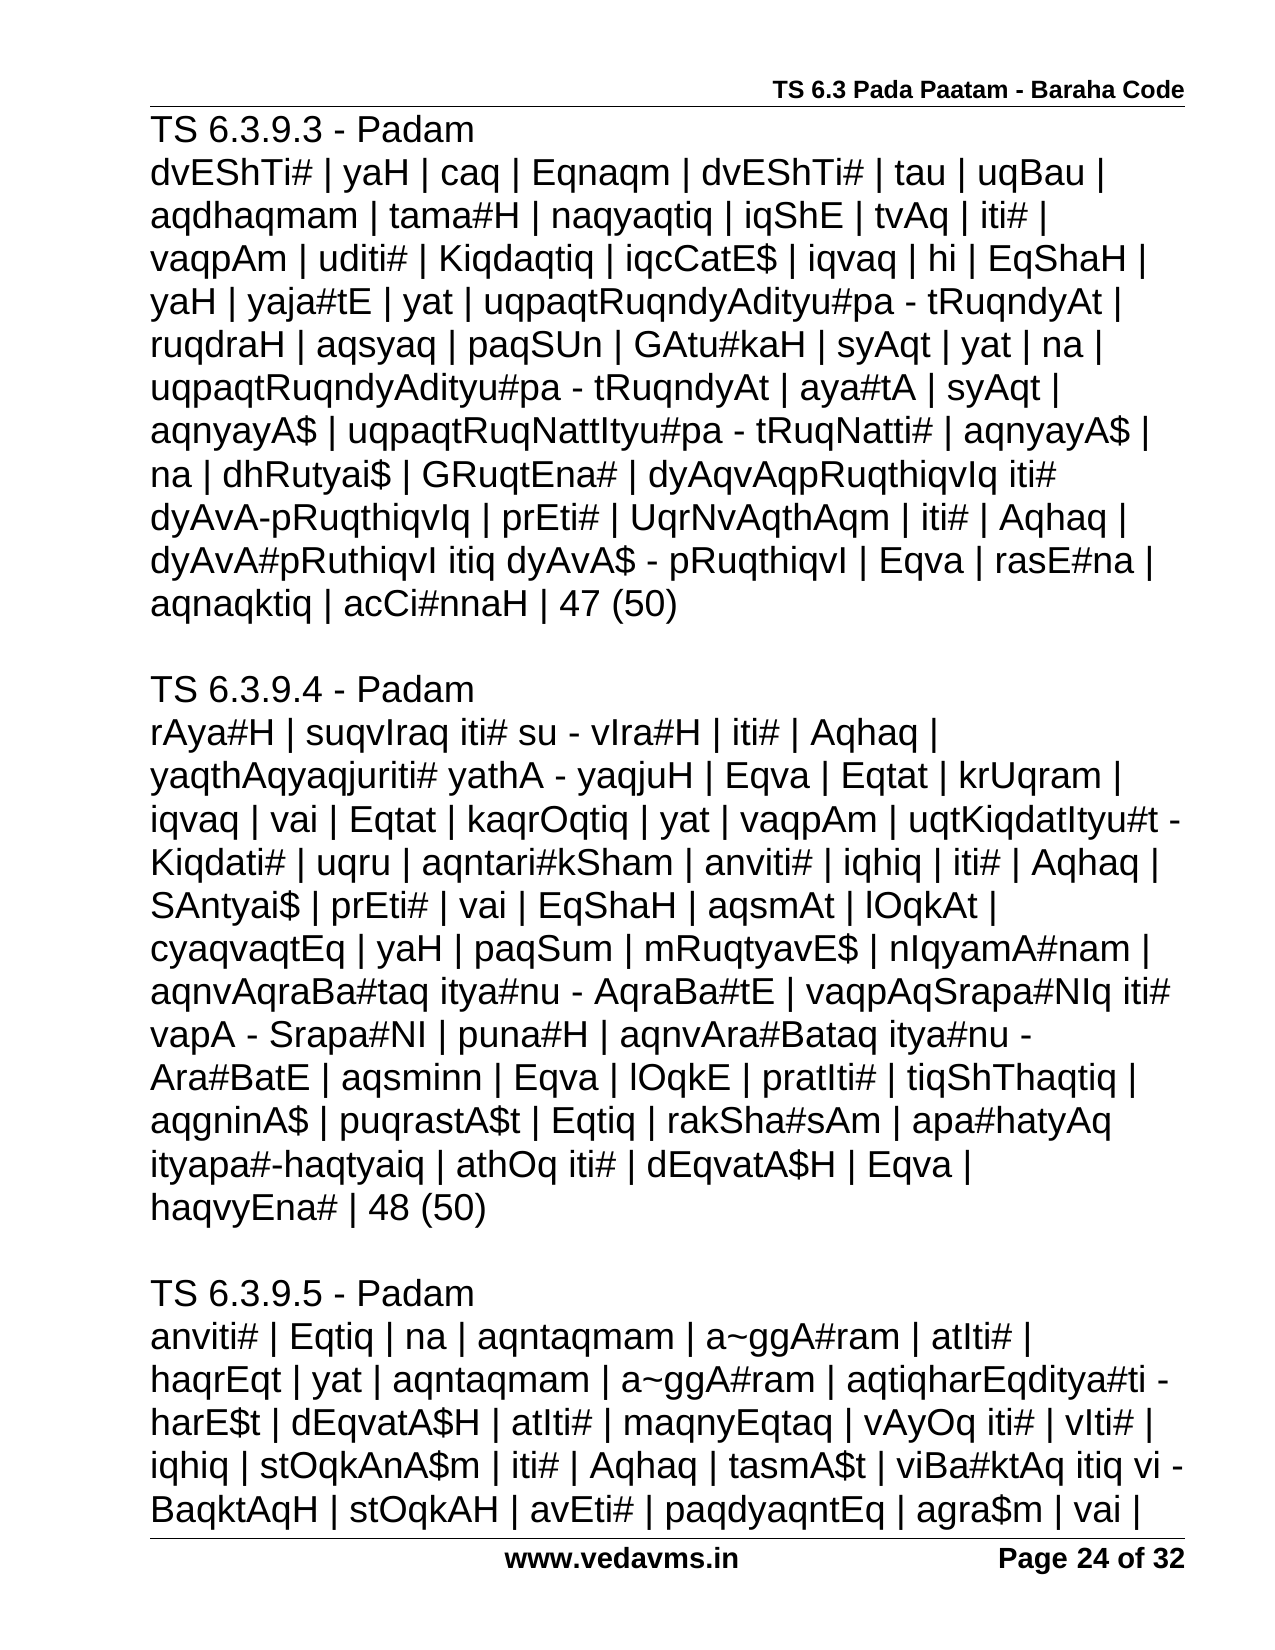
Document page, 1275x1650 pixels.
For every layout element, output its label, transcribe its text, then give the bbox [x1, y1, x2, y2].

text TS 6.3.9.4 - Padam [150, 667, 1185, 711]
text TS 6.3.9.5 - Padam [150, 1271, 1185, 1314]
text dvEShTi# | yaH | caq | Eqnaqm | dvEShTi# | tau | uqBau | aqdhaqmam | tama#H | naqyaqtiq | iqShE | tvAq | iti# | vaqpAm | uditi# | Kiqdaqtiq | iqcCatE$ | iqvaq | hi | EqShaH | yaH | yaja#tE | yat | uqpaqtRuqndyAdityu#pa - tRuqndyAt | ruqdraH | aqsyaq | paqSUn | GAtu#kaH | syAqt | yat | na | uqpaqtRuqndyAdityu#pa - tRuqndyAt | aya#tA | syAqt | aqnyayA$ | uqpaqtRuqNattItyu#pa - tRuqNatti# | aqnyayA$ | na | dhRutyai$ | GRuqtEna# | dyAqvAqpRuqthiqvIq iti# dyAvA-pRuqthiqvIq | prEti# | UqrNvAqthAqm | iti# | Aqhaq | dyAvA#pRuthiqvI itiq dyAvA$ - pRuqthiqvI | Eqva | rasE#na | aqnaqktiq | acCi#nnaH | 47 (50) [150, 150, 1185, 624]
text TS 6.3.9.3 - Padam [150, 107, 1185, 150]
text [150, 1314, 1185, 1530]
text rAya#H | suqvIraq iti# su - vIra#H | iti# | Aqhaq | yaqthAqyaqjuriti# yathA - yaqjuH | Eqva | Eqtat | krUqram | iqvaq | vai | Eqtat | kaqrOqtiq | yat | vaqpAm | uqtKiqdatItyu#t - Kiqdati# | uqru | aqntari#kSham | anviti# | iqhiq | iti# | Aqhaq | SAntyai$ | prEti# | vai | EqShaH | aqsmAt | lOqkAt | cyaqvaqtEq | yaH | paqSum | mRuqtyavE$ | nIqyamA#nam | aqnvAqraBa#taq itya#nu - AqraBa#tE | vaqpAqSrapa#NIq iti# vapA - Srapa#NI | puna#H | aqnvAra#Bataq itya#nu - Ara#BatE | aqsminn | Eqva | lOqkE | pratIti# | tiqShThaqtiq | aqgninA$ | puqrastA$t | Eqtiq | rakSha#sAm | apa#hatyAq ityapa#-haqtyaiq | athOq iti# | dEqvatA$H | Eqva | haqvyEna# | 48 (50) [150, 711, 1185, 1228]
